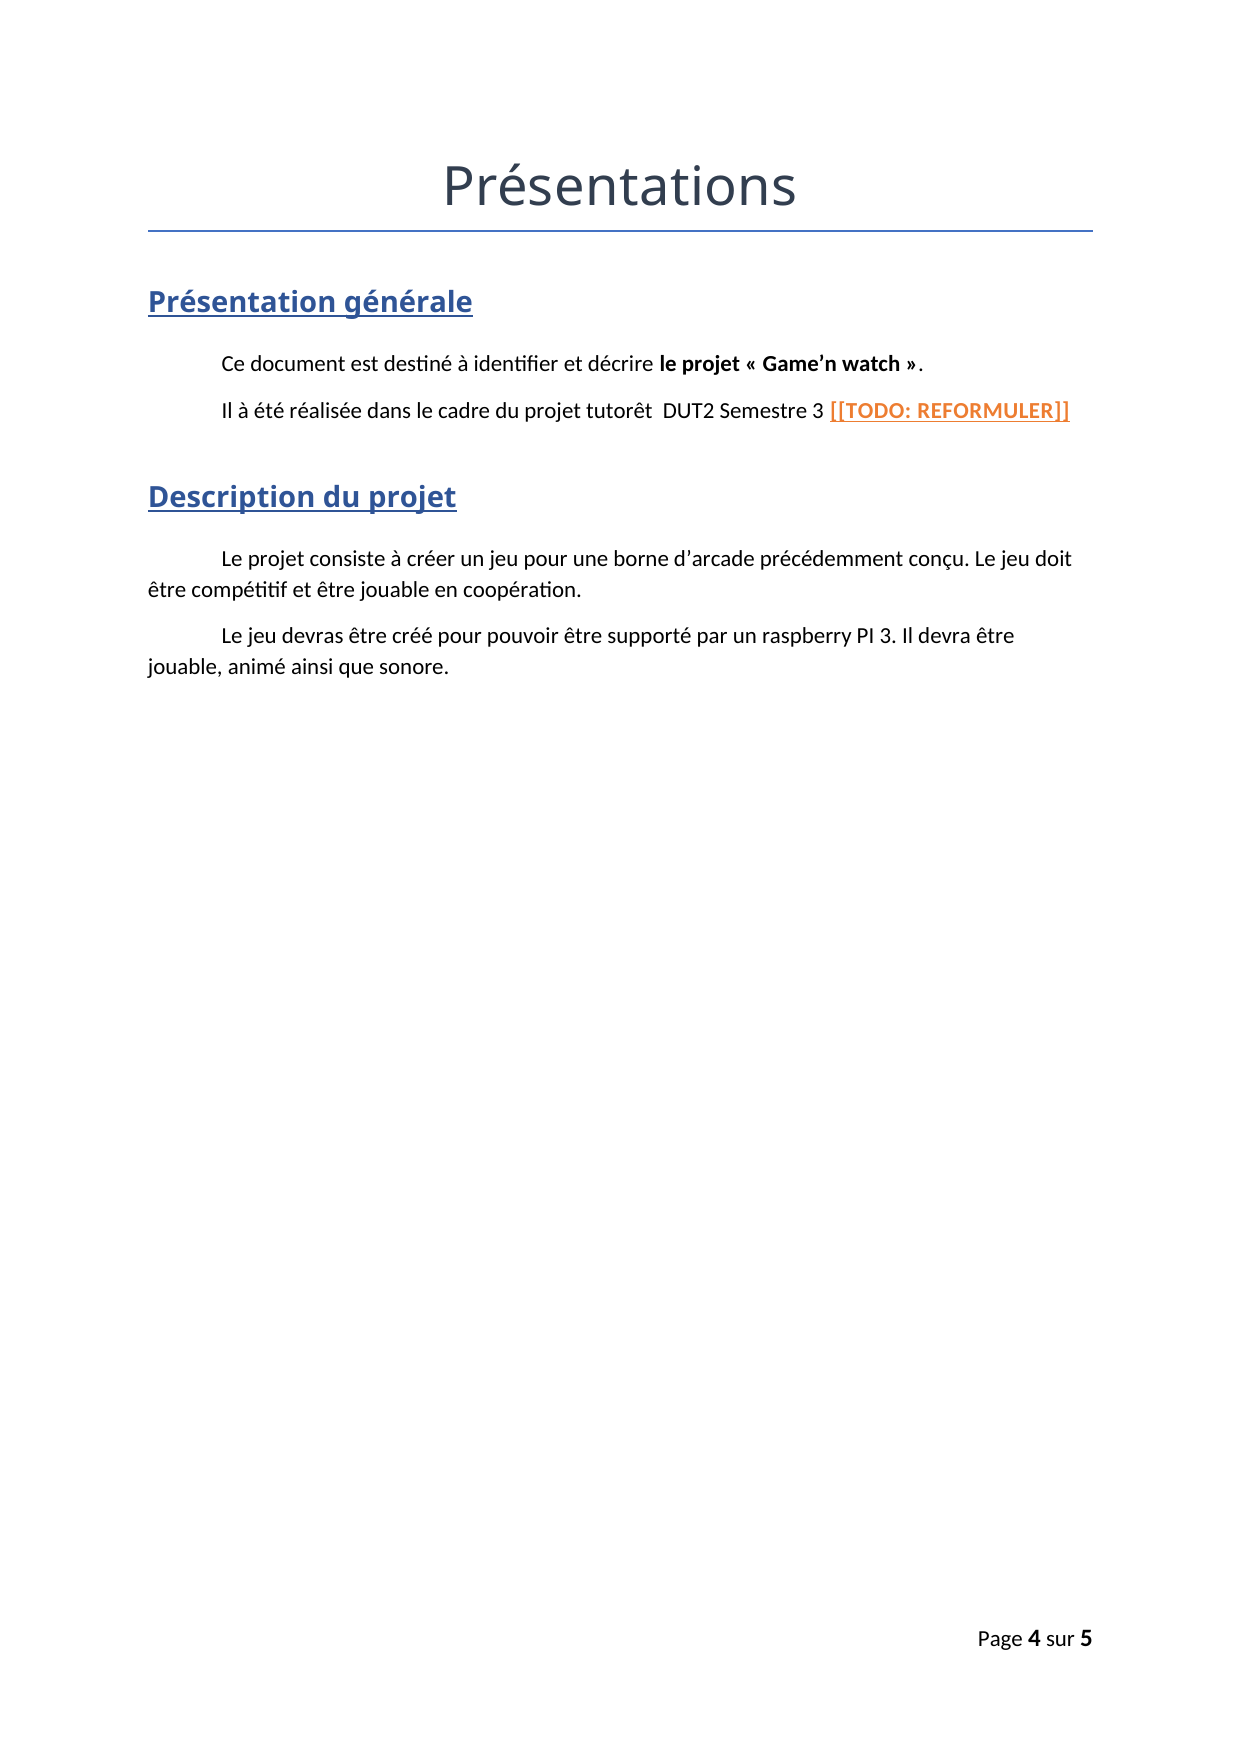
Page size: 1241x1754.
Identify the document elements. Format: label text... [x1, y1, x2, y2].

text Ce document est destiné à identifier et décrire le projet « Game’n watch ». [148, 349, 1093, 378]
text Le jeu devras être créé pour pouvoir être supporté par un raspberry PI 3. Il devra être jouable, animé ainsi que sonore. [148, 622, 1093, 680]
subtitle Description du projet [148, 477, 1093, 516]
text Il à été réalisée dans le cadre du projet tutorêt DUT2 Semestre 3 [[TODO: REFORMULER]] [148, 396, 1093, 424]
title Présentations [148, 148, 1093, 230]
text Le projet consiste à créer un jeu pour une borne d’arcade précédemment conçu. Le jeu doit être compétitif et être jouable en coopération. [148, 544, 1093, 603]
subtitle Présentation générale [148, 282, 1093, 321]
